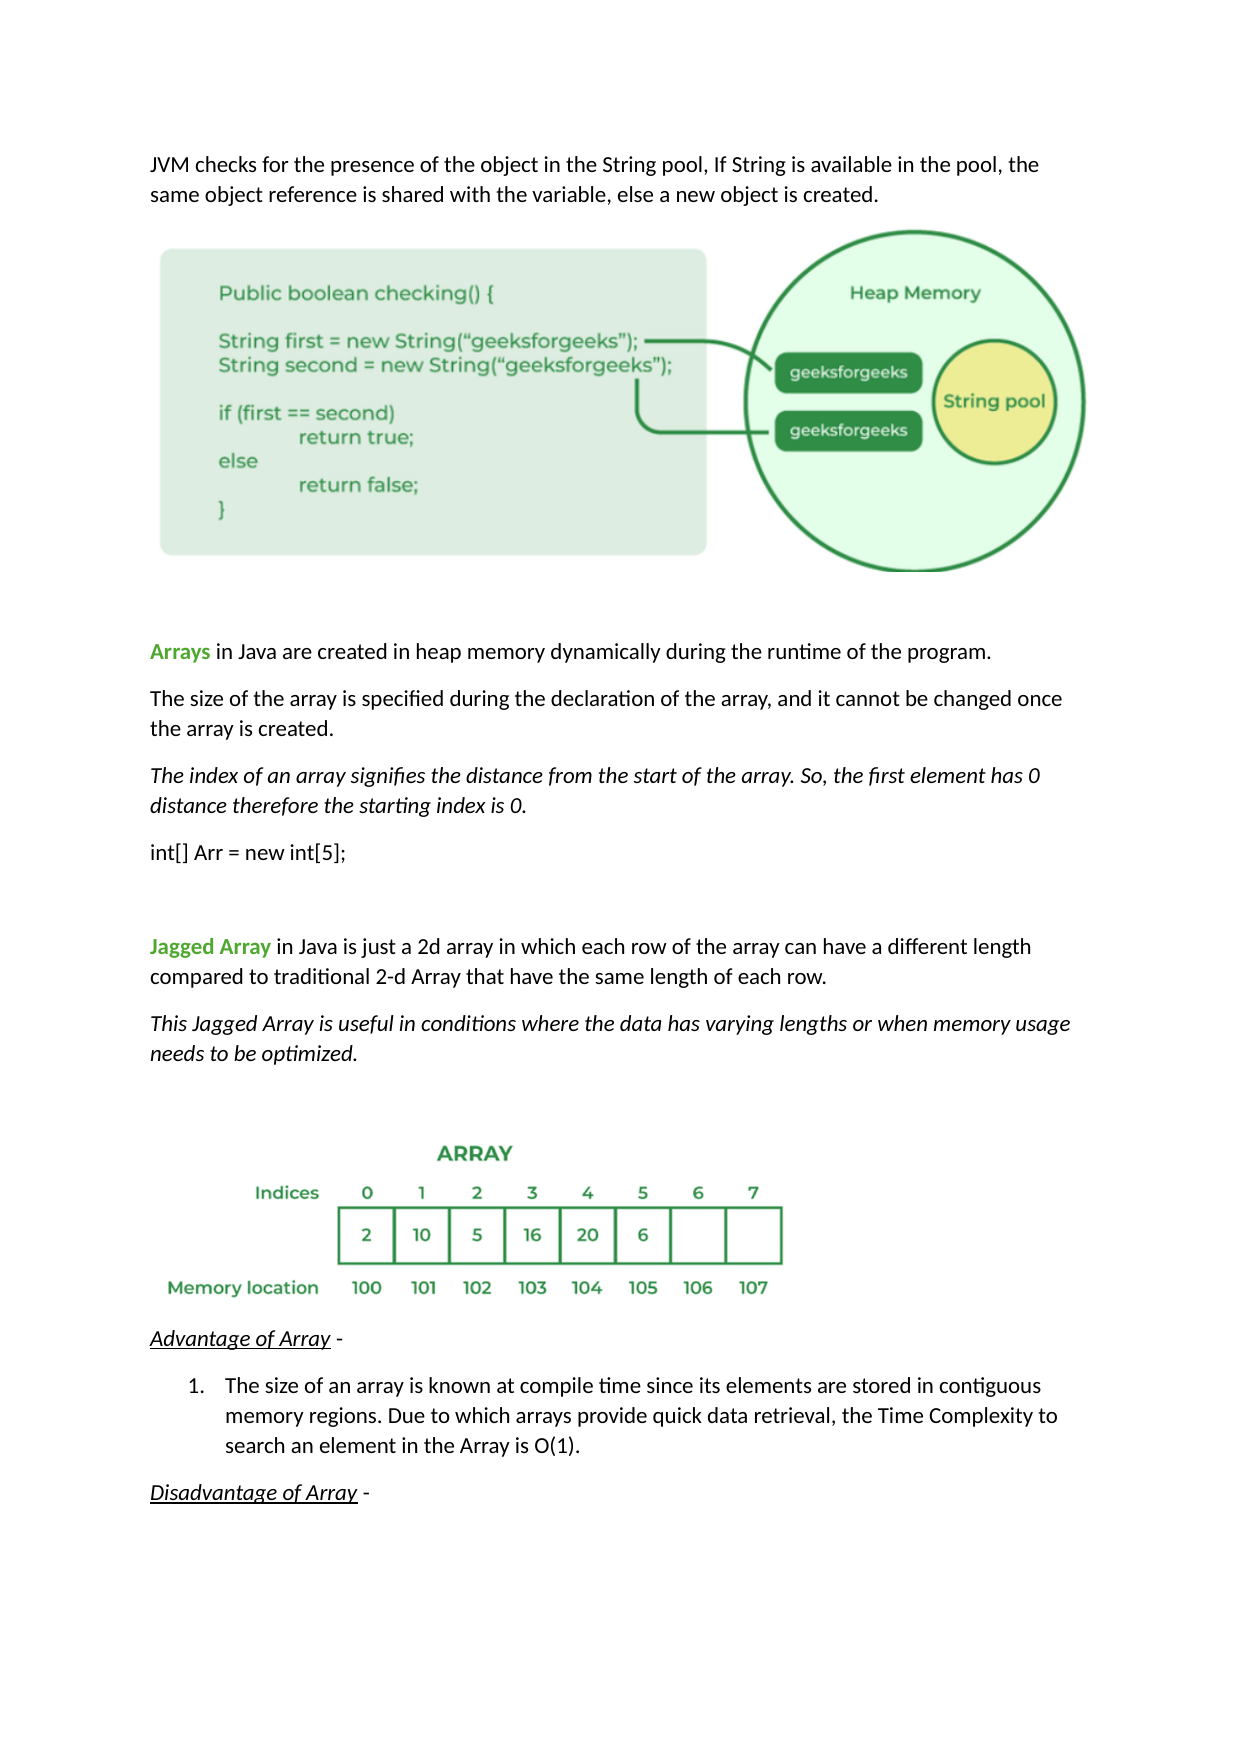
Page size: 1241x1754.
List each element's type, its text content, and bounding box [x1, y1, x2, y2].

text Arrays in Java are created in heap memory dynamically during the runtime of the program. [150, 637, 1090, 665]
picture [150, 1133, 796, 1305]
text int[] Arr = new int[5]; [150, 838, 1090, 866]
text Disadvantage of Array - [150, 1478, 1090, 1506]
list The size of an array is known at compile time since its elements are stored in contiguous memory regions. Due to which arrays provide quick data retrieval, the Time Complexity to search an element in the Array is O(1). [187, 1371, 1090, 1459]
text JVM checks for the presence of the object in the String pool, If String is available in the pool, the same object reference is shared with the variable, else a new object is created. [150, 150, 1090, 208]
text This Jagged Array is useful in conditions where the data has varying lengths or when memory usage needs to be optimized. [150, 1009, 1090, 1067]
text The index of an array signifies the distance from the start of the array. So, the first element has 0 distance therefore the starting index is 0. [150, 761, 1090, 819]
text Jagged Array in Java is just a 2d array in which each row of the array can have a different length compared to traditional 2-d Array that have the same length of each row. [150, 932, 1090, 990]
picture [150, 227, 1091, 572]
text The size of the array is specified during the declaration of the array, and it cannot be changed once the array is created. [150, 684, 1090, 742]
text Advantage of Array - [150, 1324, 1090, 1352]
